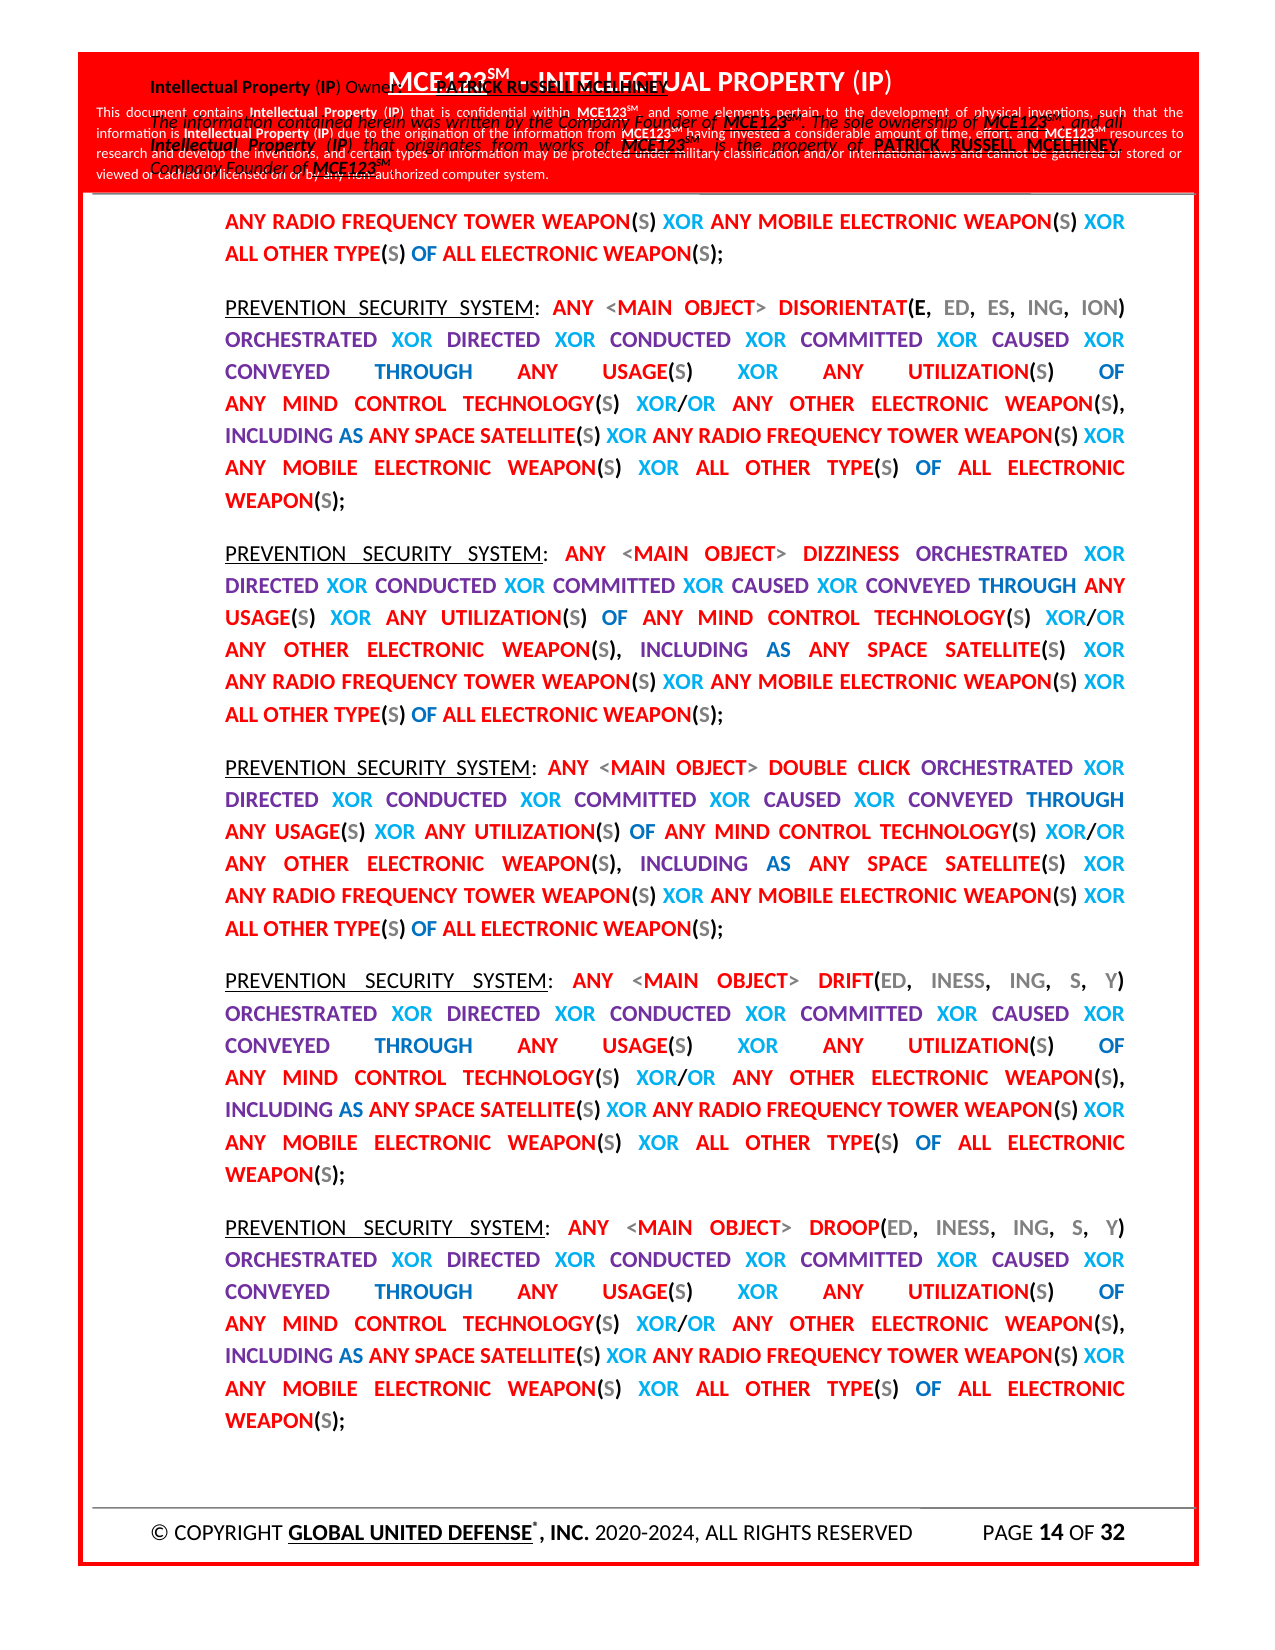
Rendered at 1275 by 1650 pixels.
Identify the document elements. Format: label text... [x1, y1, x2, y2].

text PREVENTION SECURITY SYSTEM: ANY <MAIN OBJECT> DRIFT(ED, INESS, ING, S, Y) ORCHESTRATED XOR DIRECTED XOR CONDUCTED XOR COMMITTED XOR CAUSED XOR CONVEYED THROUGH ANY USAGE(S) XOR ANY UTILIZATION(S) OF ANY MIND CONTROL TECHNOLOGY(S) XOR/OR ANY OTHER ELECTRONIC WEAPON(S), INCLUDING AS ANY SPACE SATELLITE(S) XOR ANY RADIO FREQUENCY TOWER WEAPON(S) XOR ANY MOBILE ELECTRONIC WEAPON(S) XOR ALL OTHER TYPE(S) OF ALL ELECTRONIC WEAPON(S); [225, 967, 1125, 1188]
text PREVENTION SECURITY SYSTEM: ANY <MAIN OBJECT> DOUBLE CLICK ORCHESTRATED XOR DIRECTED XOR CONDUCTED XOR COMMITTED XOR CAUSED XOR CONVEYED THROUGH ANY USAGE(S) XOR ANY UTILIZATION(S) OF ANY MIND CONTROL TECHNOLOGY(S) XOR/OR ANY OTHER ELECTRONIC WEAPON(S), INCLUDING AS ANY SPACE SATELLITE(S) XOR ANY RADIO FREQUENCY TOWER WEAPON(S) XOR ANY MOBILE ELECTRONIC WEAPON(S) XOR ALL OTHER TYPE(S) OF ALL ELECTRONIC WEAPON(S); [225, 753, 1125, 942]
text PREVENTION SECURITY SYSTEM: ANY <MAIN OBJECT> DROOP(ED, INESS, ING, S, Y) ORCHESTRATED XOR DIRECTED XOR CONDUCTED XOR COMMITTED XOR CAUSED XOR CONVEYED THROUGH ANY USAGE(S) XOR ANY UTILIZATION(S) OF ANY MIND CONTROL TECHNOLOGY(S) XOR/OR ANY OTHER ELECTRONIC WEAPON(S), INCLUDING AS ANY SPACE SATELLITE(S) XOR ANY RADIO FREQUENCY TOWER WEAPON(S) XOR ANY MOBILE ELECTRONIC WEAPON(S) XOR ALL OTHER TYPE(S) OF ALL ELECTRONIC WEAPON(S); [225, 1213, 1125, 1434]
text PREVENTION SECURITY SYSTEM: ANY <MAIN OBJECT> DISORIENTAT(E, ED, ES, ING, ION) ORCHESTRATED XOR DIRECTED XOR CONDUCTED XOR COMMITTED XOR CAUSED XOR CONVEYED THROUGH ANY USAGE(S) XOR ANY UTILIZATION(S) OF ANY MIND CONTROL TECHNOLOGY(S) XOR/OR ANY OTHER ELECTRONIC WEAPON(S), INCLUDING AS ANY SPACE SATELLITE(S) XOR ANY RADIO FREQUENCY TOWER WEAPON(S) XOR ANY MOBILE ELECTRONIC WEAPON(S) XOR ALL OTHER TYPE(S) OF ALL ELECTRONIC WEAPON(S); [225, 293, 1125, 514]
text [225, 207, 1125, 268]
text PREVENTION SECURITY SYSTEM: ANY <MAIN OBJECT> DIZZINESS ORCHESTRATED XOR DIRECTED XOR CONDUCTED XOR COMMITTED XOR CAUSED XOR CONVEYED THROUGH ANY USAGE(S) XOR ANY UTILIZATION(S) OF ANY MIND CONTROL TECHNOLOGY(S) XOR/OR ANY OTHER ELECTRONIC WEAPON(S), INCLUDING AS ANY SPACE SATELLITE(S) XOR ANY RADIO FREQUENCY TOWER WEAPON(S) XOR ANY MOBILE ELECTRONIC WEAPON(S) XOR ALL OTHER TYPE(S) OF ALL ELECTRONIC WEAPON(S); [225, 539, 1125, 728]
